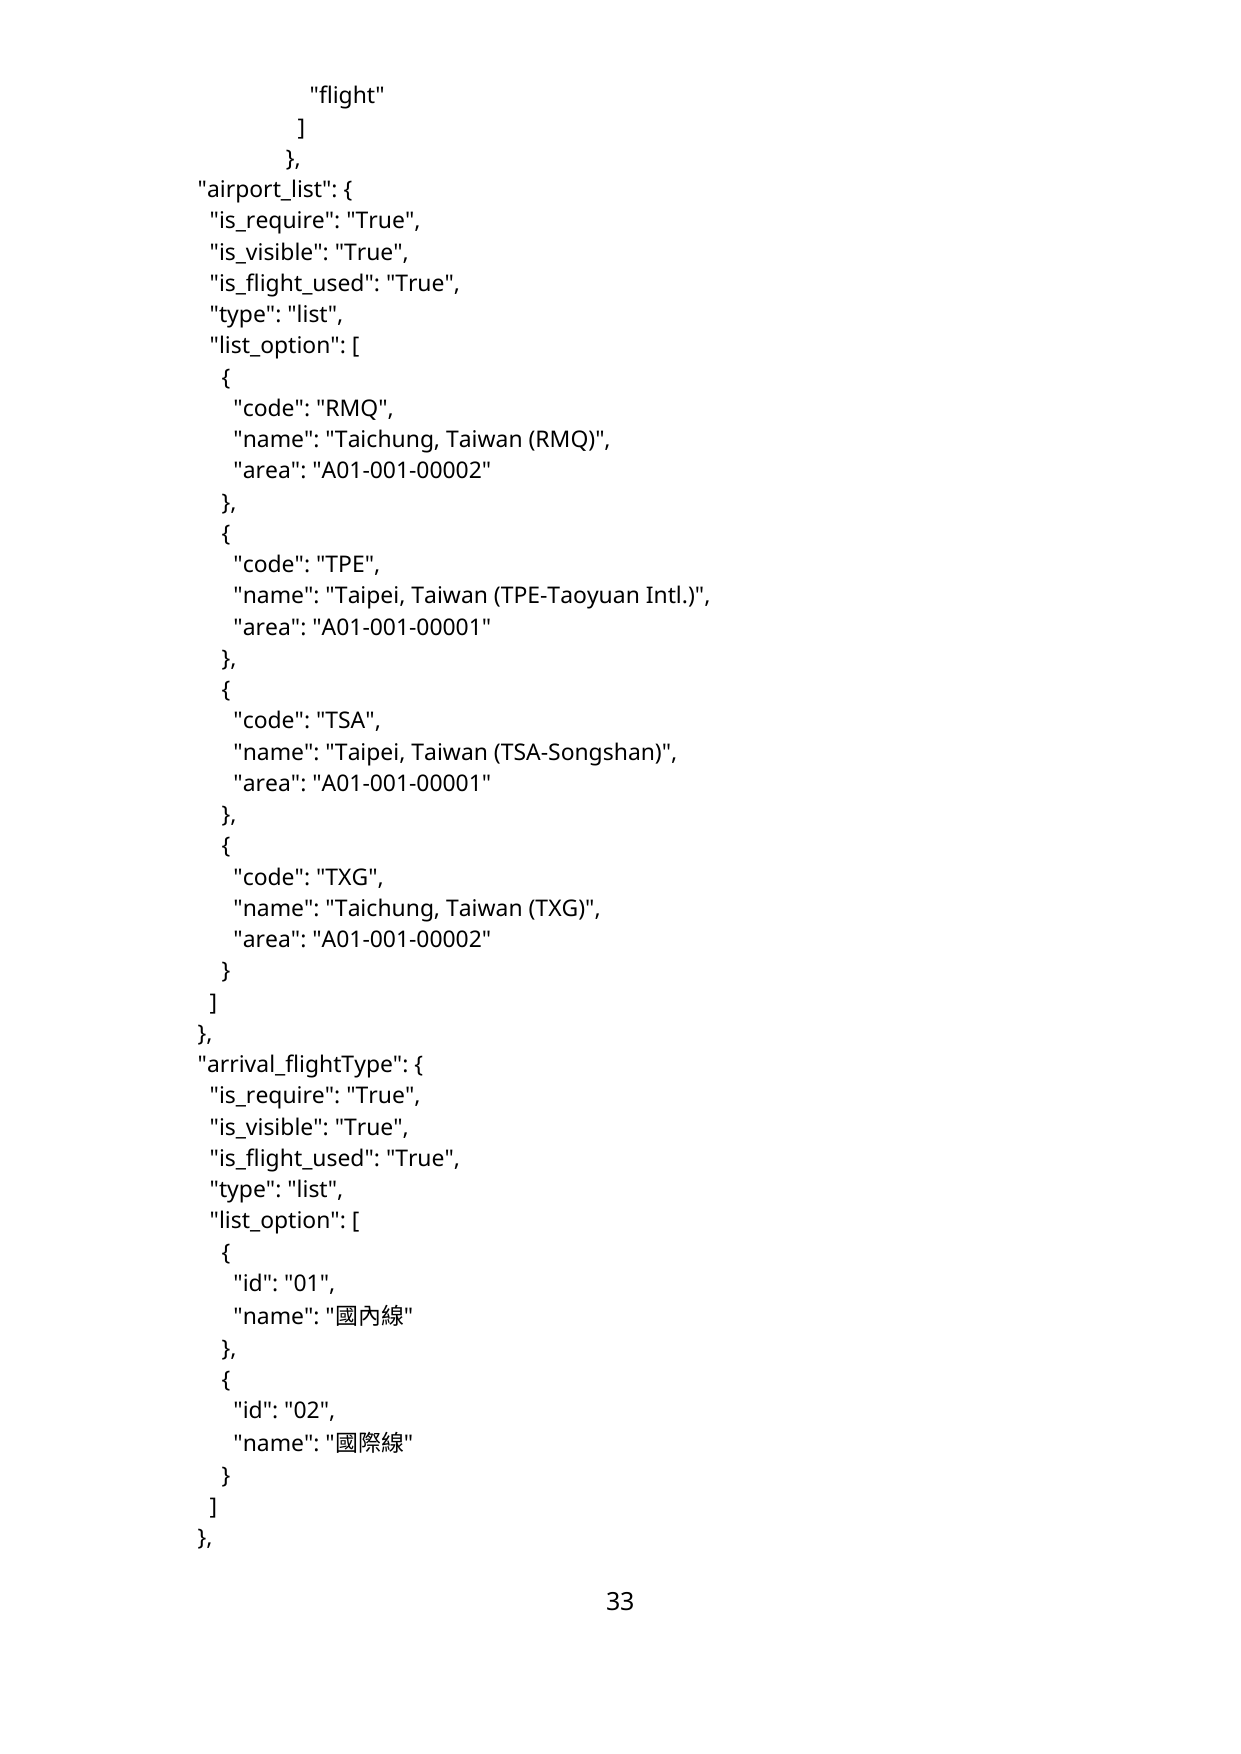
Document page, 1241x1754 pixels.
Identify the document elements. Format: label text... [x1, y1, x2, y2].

text { [150, 361, 1165, 392]
text "name": "Taipei, Taiwan (TSA-Songshan)", [150, 736, 1165, 767]
text }, [150, 486, 1165, 517]
text "code": "TSA", [150, 704, 1165, 736]
text "is_require": "True", [150, 204, 1165, 236]
text }, [150, 1017, 1165, 1048]
text ] [150, 1490, 1165, 1521]
text "airport_list": { [150, 173, 1165, 204]
text ] [250, 111, 1165, 142]
text "name": "Taichung, Taiwan (RMQ)", [150, 423, 1165, 454]
text } [150, 1458, 1165, 1490]
text { [150, 517, 1165, 548]
text { [150, 829, 1165, 861]
text "list_option": [ [150, 329, 1165, 361]
text "name": "Taipei, Taiwan (TPE-Taoyuan Intl.)", [150, 579, 1165, 611]
text { [150, 673, 1165, 704]
text "code": "TXG", [150, 861, 1165, 892]
text "type": "list", [150, 298, 1165, 329]
text "area": "A01-001-00001" [150, 611, 1165, 642]
text "id": "02", [150, 1394, 1165, 1425]
text "is_flight_used": "True", [150, 267, 1165, 298]
text "arrival_flightType": { [150, 1048, 1165, 1079]
text }, [250, 142, 1165, 173]
text "is_require": "True", [150, 1079, 1165, 1111]
text "is_flight_used": "True", [150, 1142, 1165, 1173]
text } [150, 954, 1165, 986]
text "id": "01", [150, 1267, 1165, 1298]
text "is_visible": "True", [150, 1111, 1165, 1142]
text { [150, 1236, 1165, 1267]
text "name": "Taichung, Taiwan (TXG)", [150, 892, 1165, 923]
text "list_option": [ [150, 1204, 1165, 1236]
text "name": "國際線" [150, 1425, 1165, 1458]
text "type": "list", [150, 1173, 1165, 1204]
text "area": "A01-001-00002" [150, 454, 1165, 486]
text "name": "國內線" [150, 1298, 1165, 1331]
text }, [150, 1331, 1165, 1363]
text }, [150, 798, 1165, 829]
text }, [150, 1521, 1165, 1552]
text "is_visible": "True", [150, 236, 1165, 267]
text }, [150, 642, 1165, 673]
text "area": "A01-001-00001" [150, 767, 1165, 798]
text "code": "RMQ", [150, 392, 1165, 423]
text { [150, 1363, 1165, 1394]
text "flight" [250, 79, 1165, 111]
text "area": "A01-001-00002" [150, 923, 1165, 954]
text "code": "TPE", [150, 548, 1165, 579]
text ] [150, 986, 1165, 1017]
